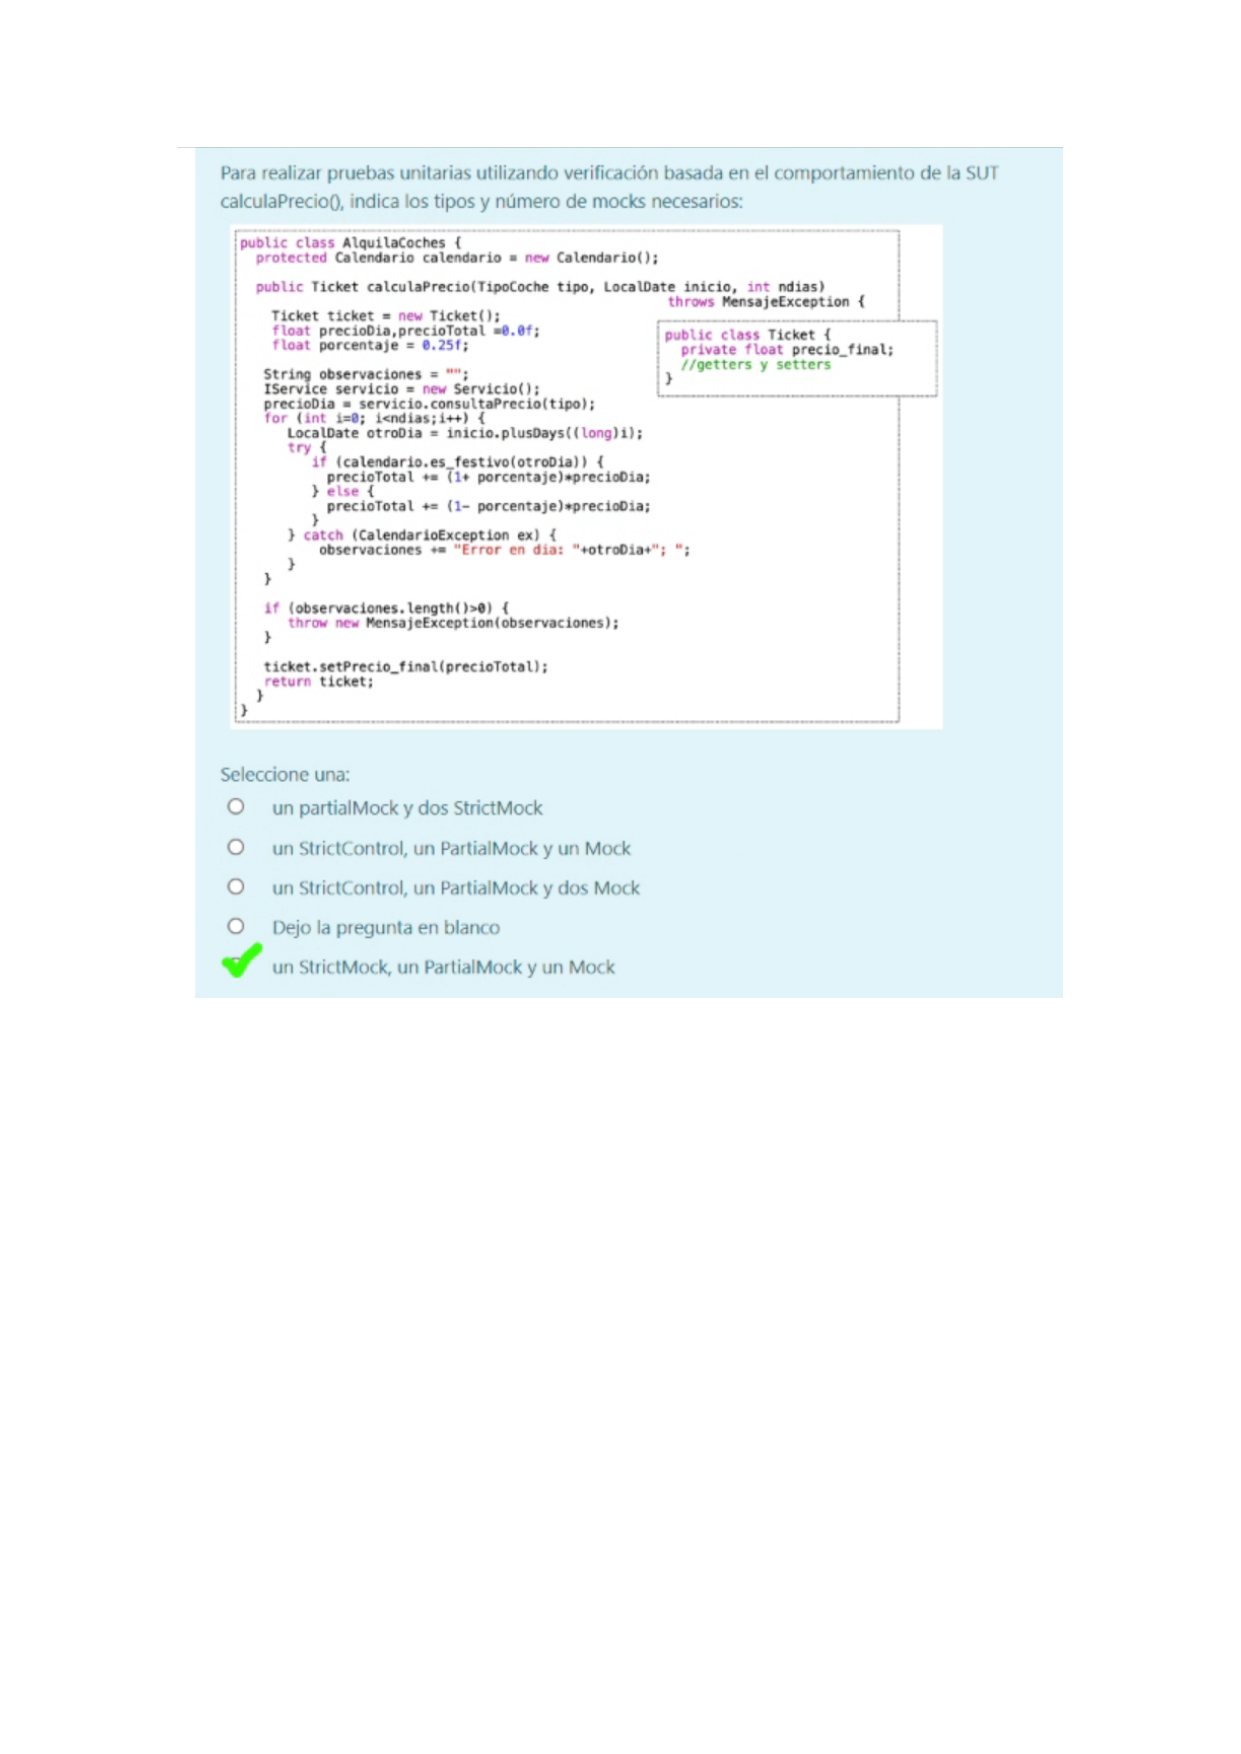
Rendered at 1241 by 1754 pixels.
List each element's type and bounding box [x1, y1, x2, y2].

picture [177, 147, 1063, 998]
